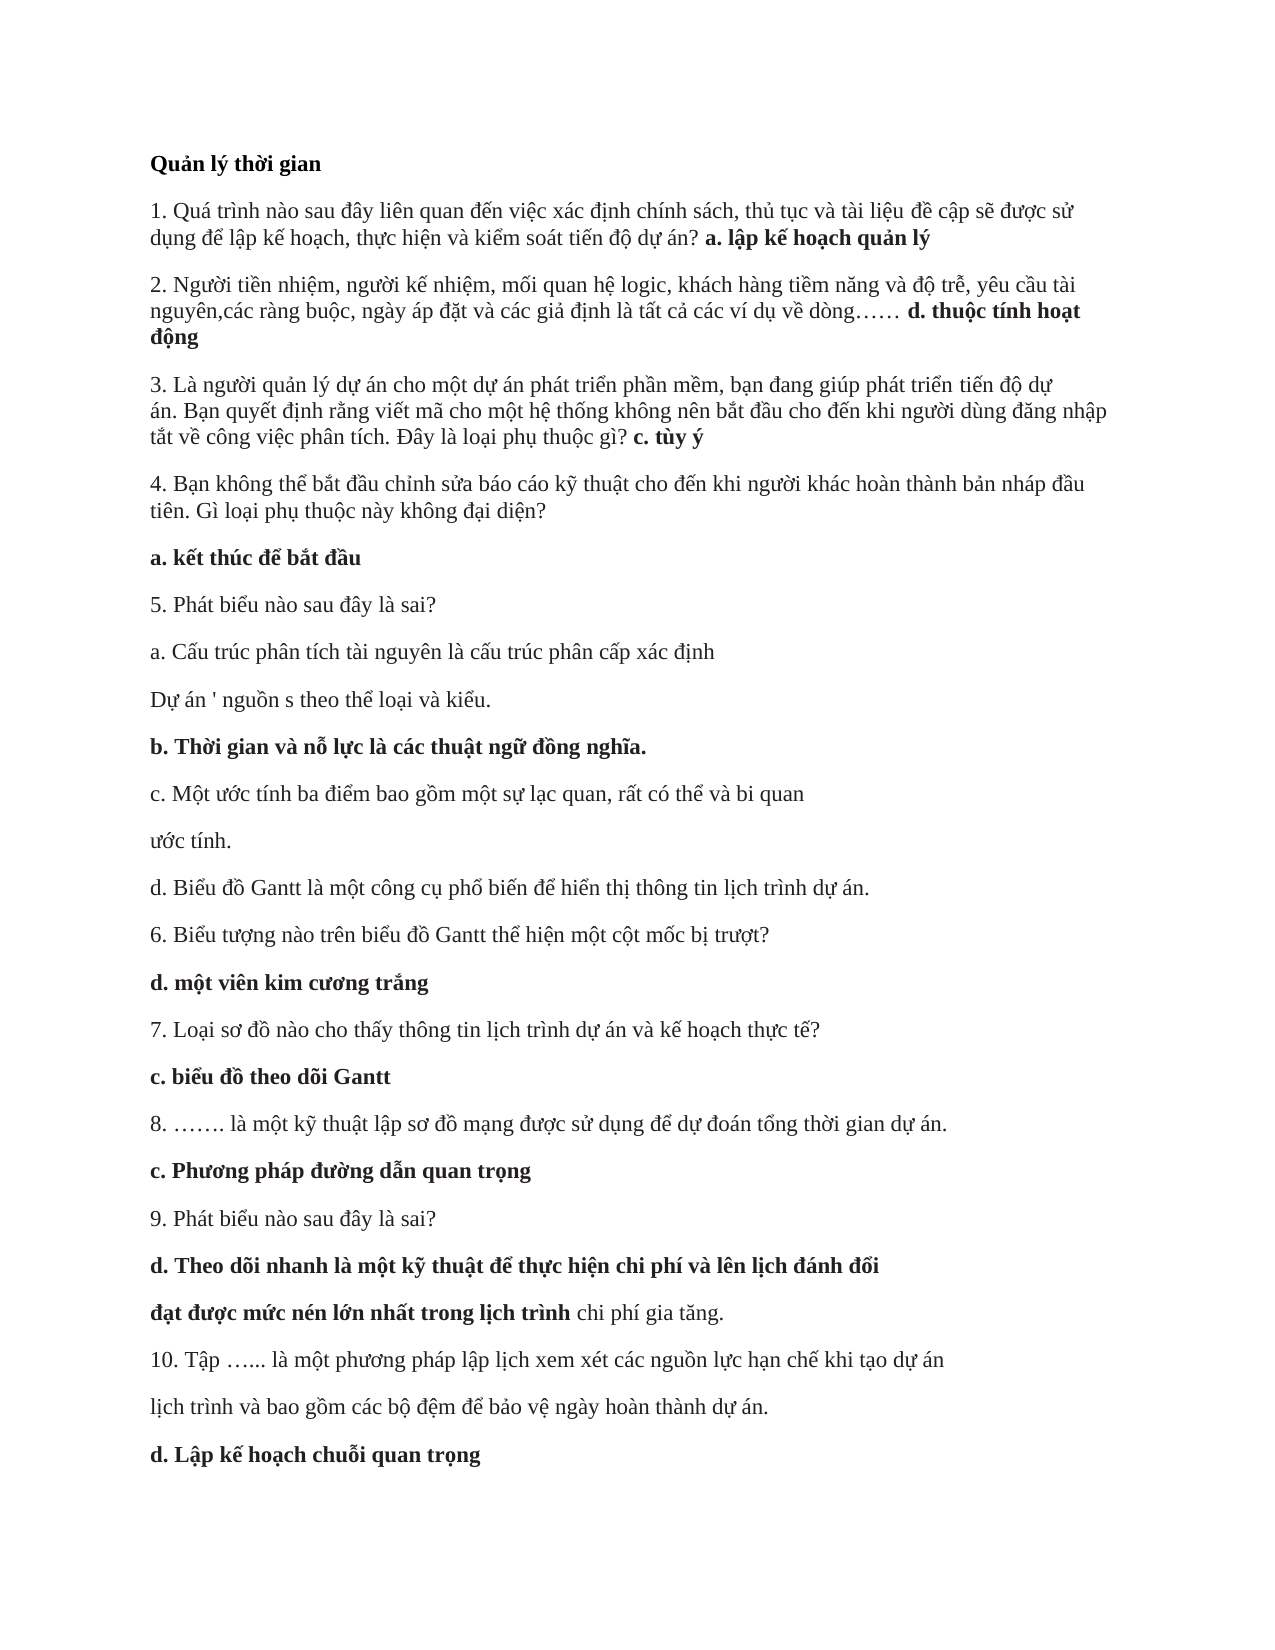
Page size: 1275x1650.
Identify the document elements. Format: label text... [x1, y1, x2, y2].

text ước tính. [150, 827, 1125, 853]
text 9. Phát biểu nào sau đây là sai? [150, 1205, 1125, 1231]
text d. Lập kế hoạch chuỗi quan trọng [150, 1441, 1125, 1467]
text 3. Là người quản lý dự án cho một dự án phát triển phần mềm, bạn đang giúp phát triển tiến độ dự án. Bạn quyết định rằng viết mã cho một hệ thống không nên bắt đầu cho đến khi người dùng đăng nhập tắt về công việc phân tích. Đây là loại phụ thuộc gì? c. tùy ý [150, 371, 1125, 450]
text b. Thời gian và nỗ lực là các thuật ngữ đồng nghĩa. [150, 733, 1125, 759]
text 10. Tập …... là một phương pháp lập lịch xem xét các nguồn lực hạn chế khi tạo dự án [150, 1346, 1125, 1373]
text a. Cấu trúc phân tích tài nguyên là cấu trúc phân cấp xác định [150, 638, 1125, 665]
text Dự án ' nguồn s theo thể loại và kiểu. [150, 686, 1125, 712]
text 8. ……. là một kỹ thuật lập sơ đồ mạng được sử dụng để dự đoán tổng thời gian dự án. [150, 1110, 1125, 1137]
text a. kết thúc để bắt đầu [150, 544, 1125, 570]
text lịch trình và bao gồm các bộ đệm để bảo vệ ngày hoàn thành dự án. [150, 1393, 1125, 1420]
text đạt được mức nén lớn nhất trong lịch trình chi phí gia tăng. [150, 1299, 1125, 1325]
text d. Theo dõi nhanh là một kỹ thuật để thực hiện chi phí và lên lịch đánh đổi [150, 1252, 1125, 1278]
text c. biểu đồ theo dõi Gantt [150, 1063, 1125, 1089]
text 2. Người tiền nhiệm, người kế nhiệm, mối quan hệ logic, khách hàng tiềm năng và độ trễ, yêu cầu tài nguyên,các ràng buộc, ngày áp đặt và các giả định là tất cả các ví dụ về dòng…… d. thuộc tính hoạt động [150, 271, 1125, 350]
text 1. Quá trình nào sau đây liên quan đến việc xác định chính sách, thủ tục và tài liệu đề cập sẽ được sử dụng để lập kế hoạch, thực hiện và kiểm soát tiến độ dự án? a. lập kế hoạch quản lý [150, 197, 1125, 250]
text c. Phương pháp đường dẫn quan trọng [150, 1157, 1125, 1184]
text Quản lý thời gian [150, 150, 1125, 176]
text d. một viên kim cương trắng [150, 969, 1125, 995]
text 4. Bạn không thể bắt đầu chỉnh sửa báo cáo kỹ thuật cho đến khi người khác hoàn thành bản nháp đầu tiên. Gì loại phụ thuộc này không đại diện? [150, 471, 1125, 523]
text 5. Phát biểu nào sau đây là sai? [150, 591, 1125, 618]
text 7. Loại sơ đồ nào cho thấy thông tin lịch trình dự án và kế hoạch thực tế? [150, 1016, 1125, 1042]
text c. Một ước tính ba điểm bao gồm một sự lạc quan, rất có thể và bi quan [150, 780, 1125, 806]
text d. Biểu đồ Gantt là một công cụ phổ biến để hiển thị thông tin lịch trình dự án. [150, 874, 1125, 901]
text 6. Biểu tượng nào trên biểu đồ Gantt thể hiện một cột mốc bị trượt? [150, 922, 1125, 948]
